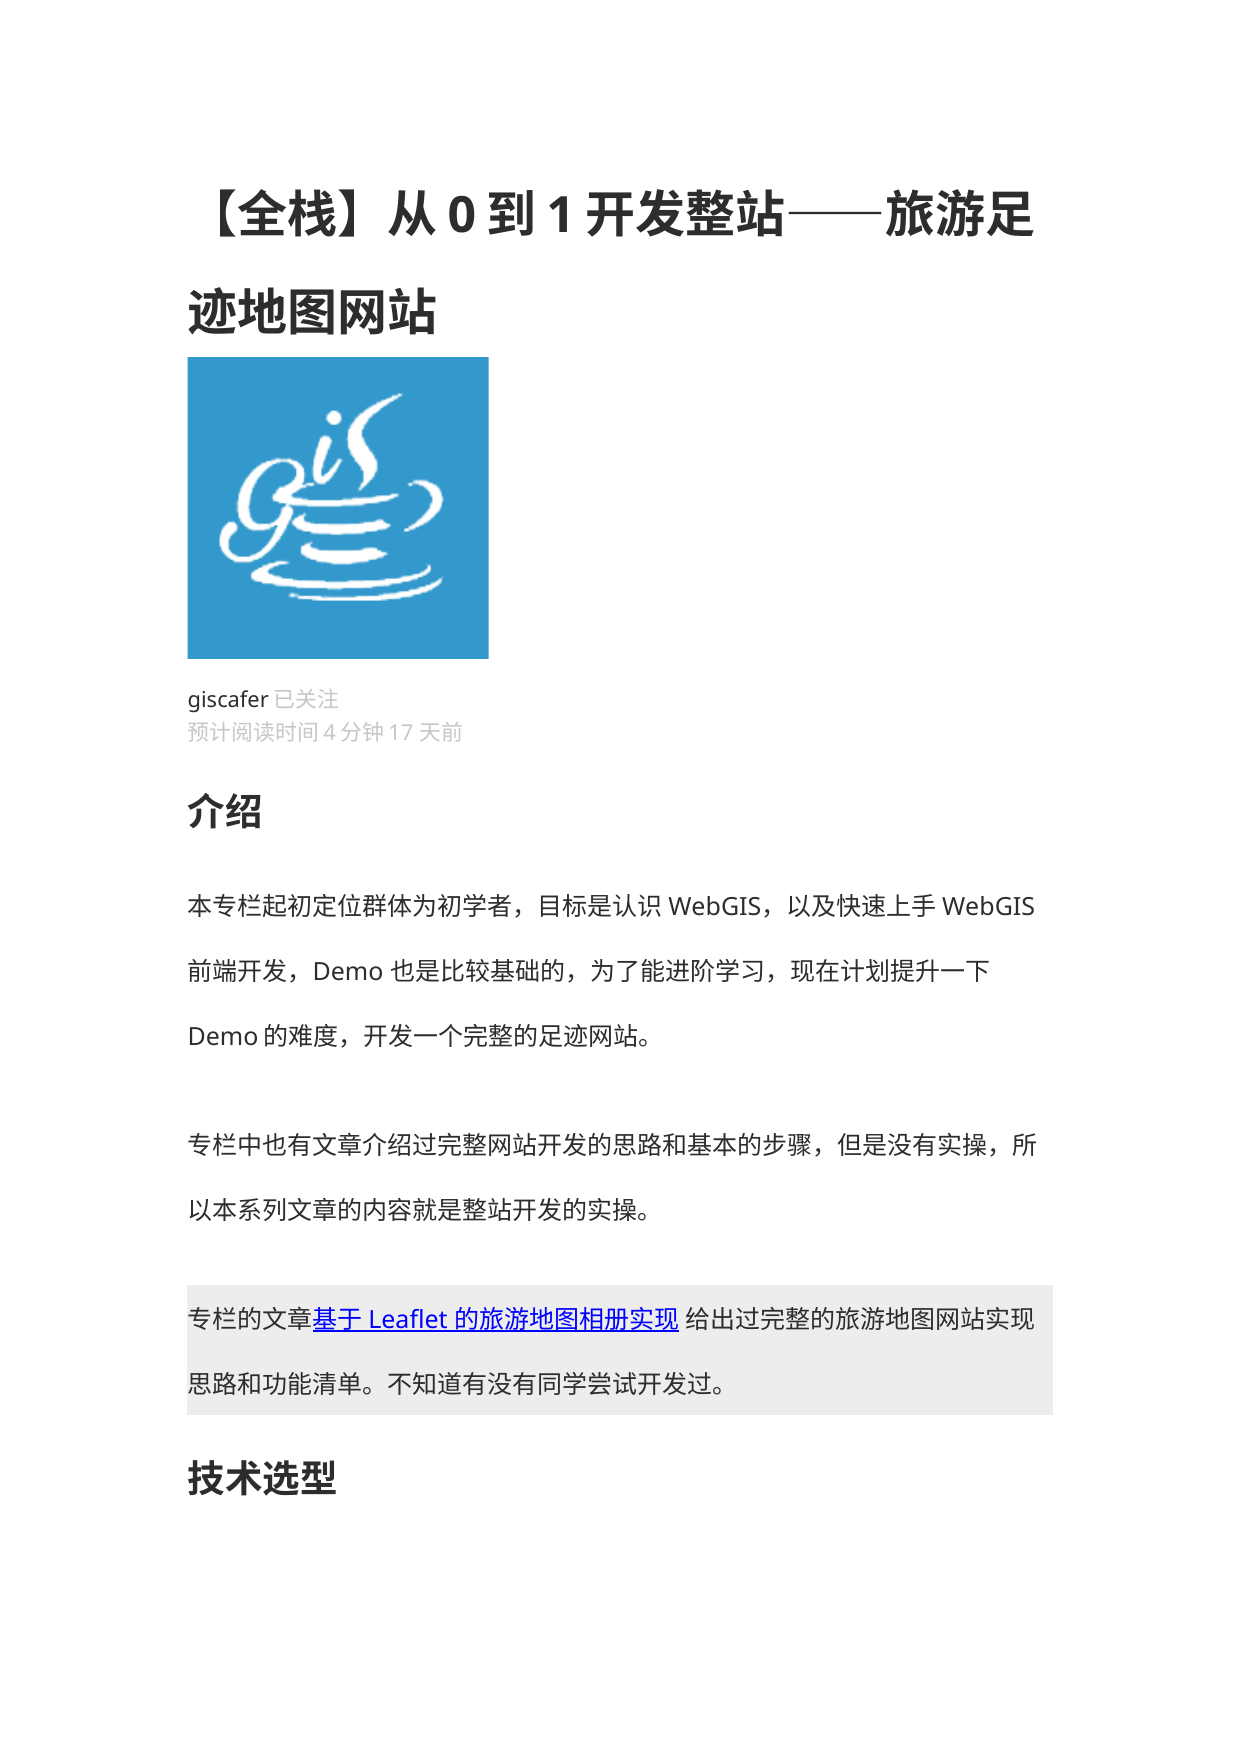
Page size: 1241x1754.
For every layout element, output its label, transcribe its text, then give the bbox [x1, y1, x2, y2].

text 【全栈】从0到1开发整站——旅游足迹地图网站 [187, 162, 1053, 357]
picture [187, 357, 489, 659]
text 本专栏起初定位群体为初学者，目标是认识 WebGIS，以及快速上手 WebGIS 前端开发，Demo 也是比较基础的，为了能进阶学习，现在计划提升一下Demo的难度，开发一个完整的足迹网站。 [187, 872, 1053, 1067]
text 预计阅读时间4分钟17 天前 [187, 714, 1053, 747]
text giscafer已关注 [187, 682, 1053, 714]
text 专栏中也有文章介绍过完整网站开发的思路和基本的步骤，但是没有实操，所以本系列文章的内容就是整站开发的实操。 [187, 1111, 1053, 1241]
text 介绍 [187, 776, 1053, 841]
text 专栏的文章基于 Leaflet 的旅游地图相册实现 给出过完整的旅游地图网站实现思路和功能清单。不知道有没有同学尝试开发过。 [187, 1285, 1053, 1415]
text 技术选型 [187, 1444, 1053, 1509]
